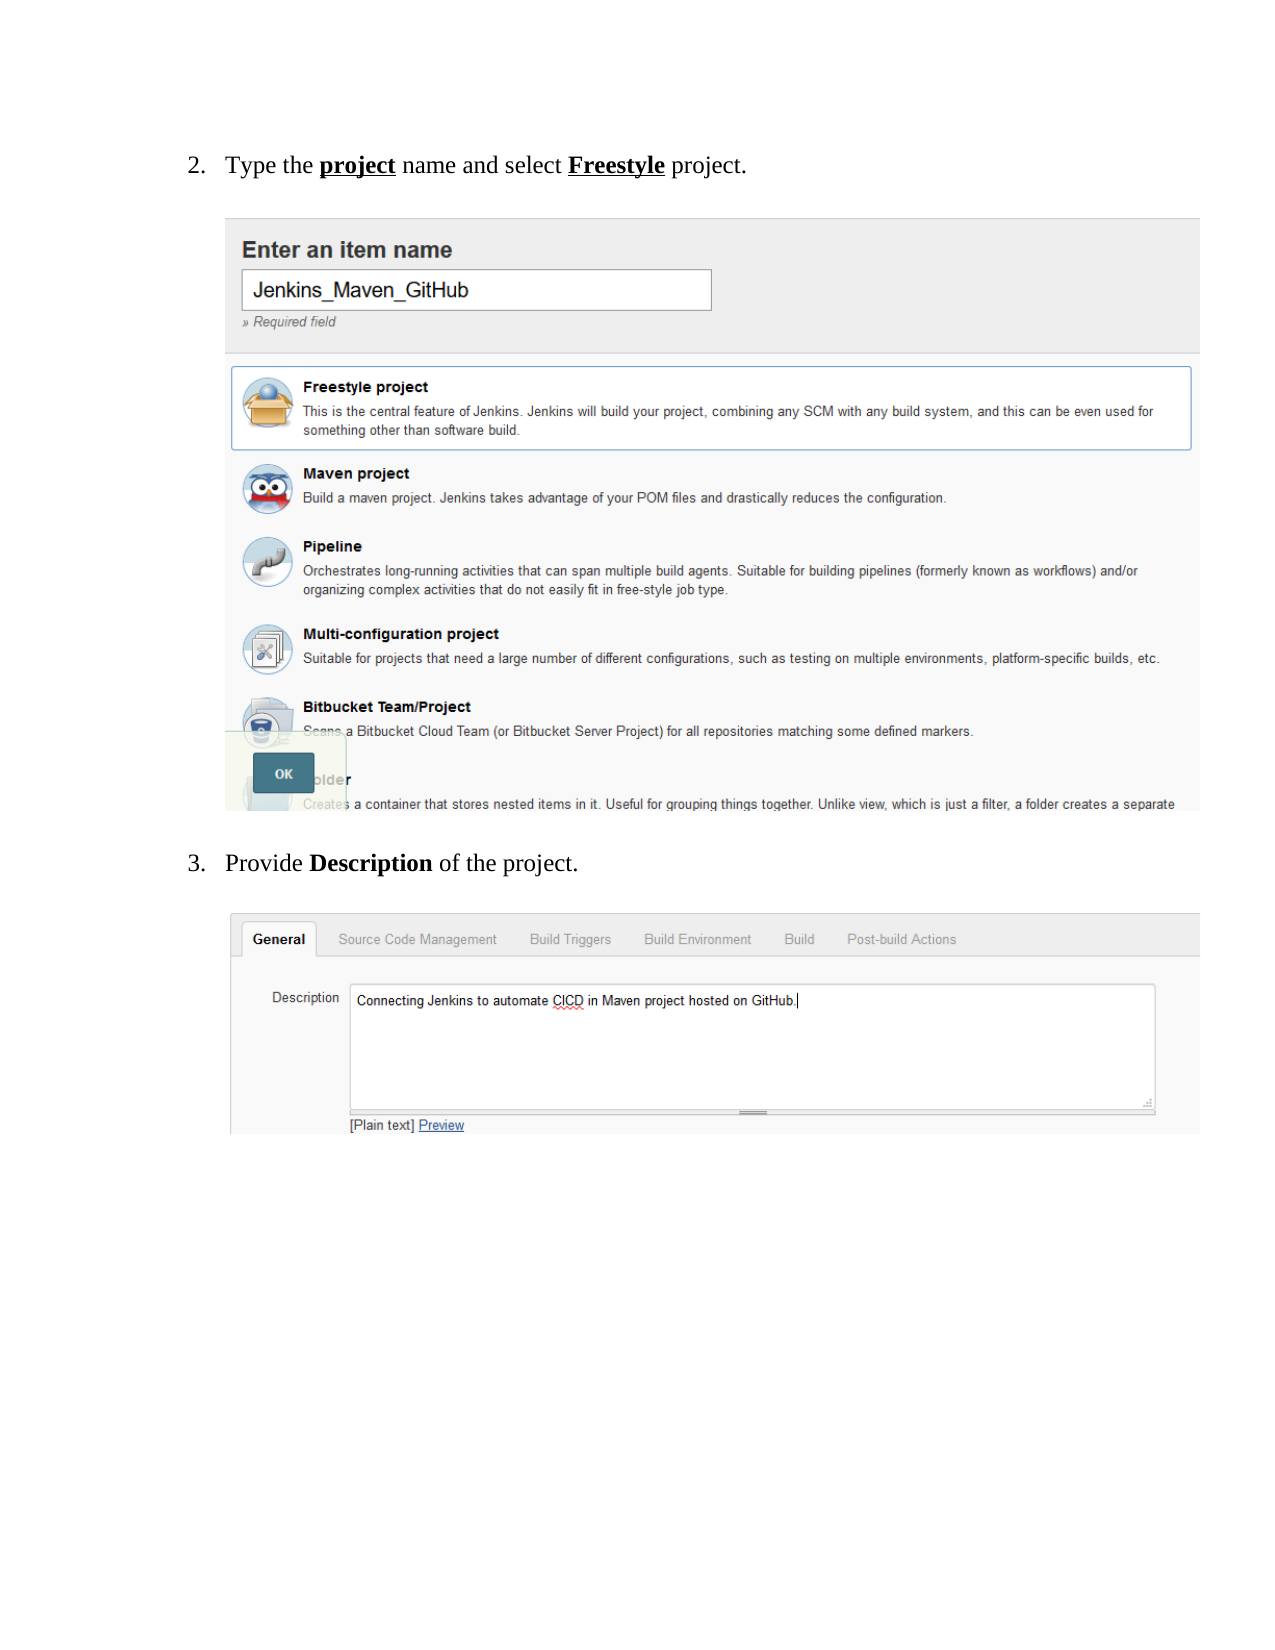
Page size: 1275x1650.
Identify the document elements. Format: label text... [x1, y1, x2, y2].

list Provide Description of the project. [187, 848, 1125, 877]
picture [225, 216, 1200, 811]
picture [225, 913, 1200, 1134]
list Type the project name and select Freestyle project. [187, 150, 1125, 179]
